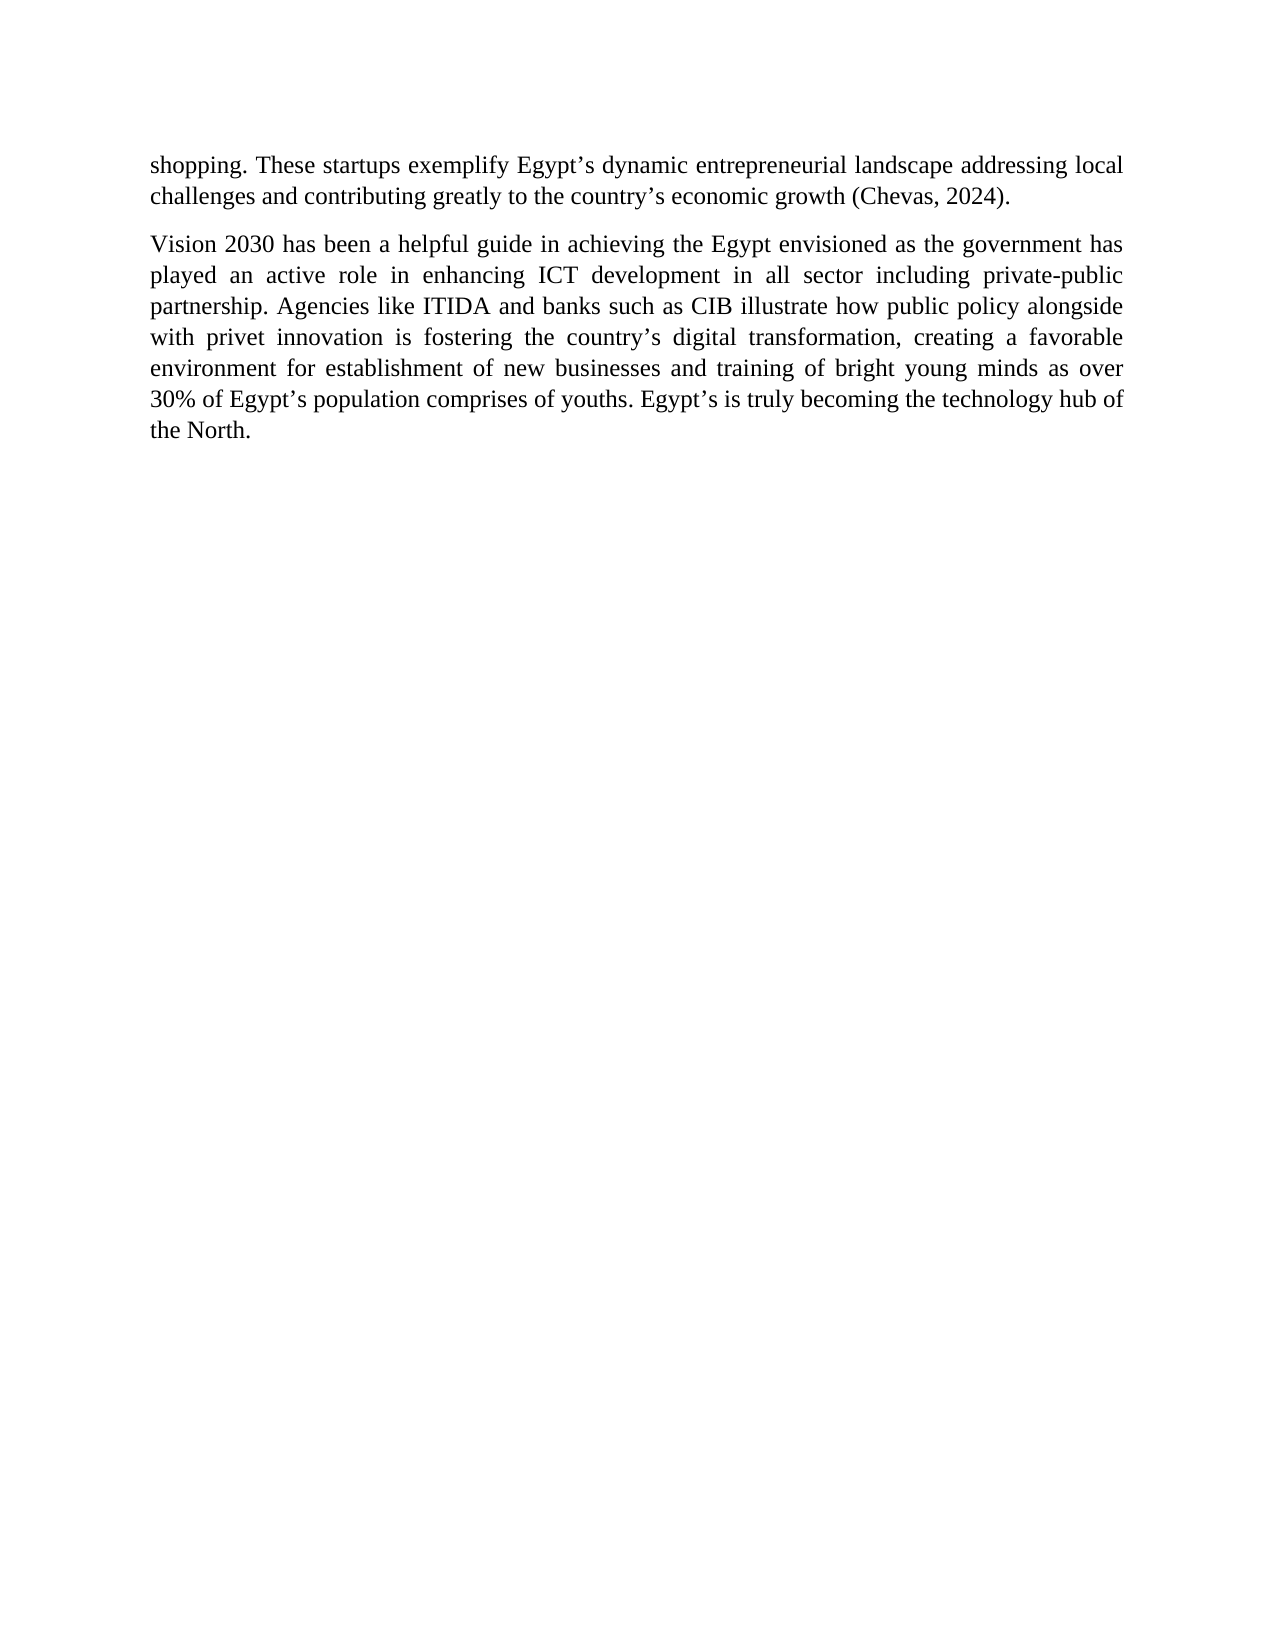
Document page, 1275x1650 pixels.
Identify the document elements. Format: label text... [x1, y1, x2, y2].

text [150, 150, 1125, 210]
text Vision 2030 has been a helpful guide in achieving the Egypt envisioned as the government has played an active role in enhancing ICT development in all sector including private-public partnership. Agencies like ITIDA and banks such as CIB illustrate how public policy alongside with privet innovation is fostering the country’s digital transformation, creating a favorable environment for establishment of new businesses and training of bright young minds as over 30% of Egypt’s population comprises of youths. Egypt’s is truly becoming the technology hub of the North. [150, 229, 1125, 444]
